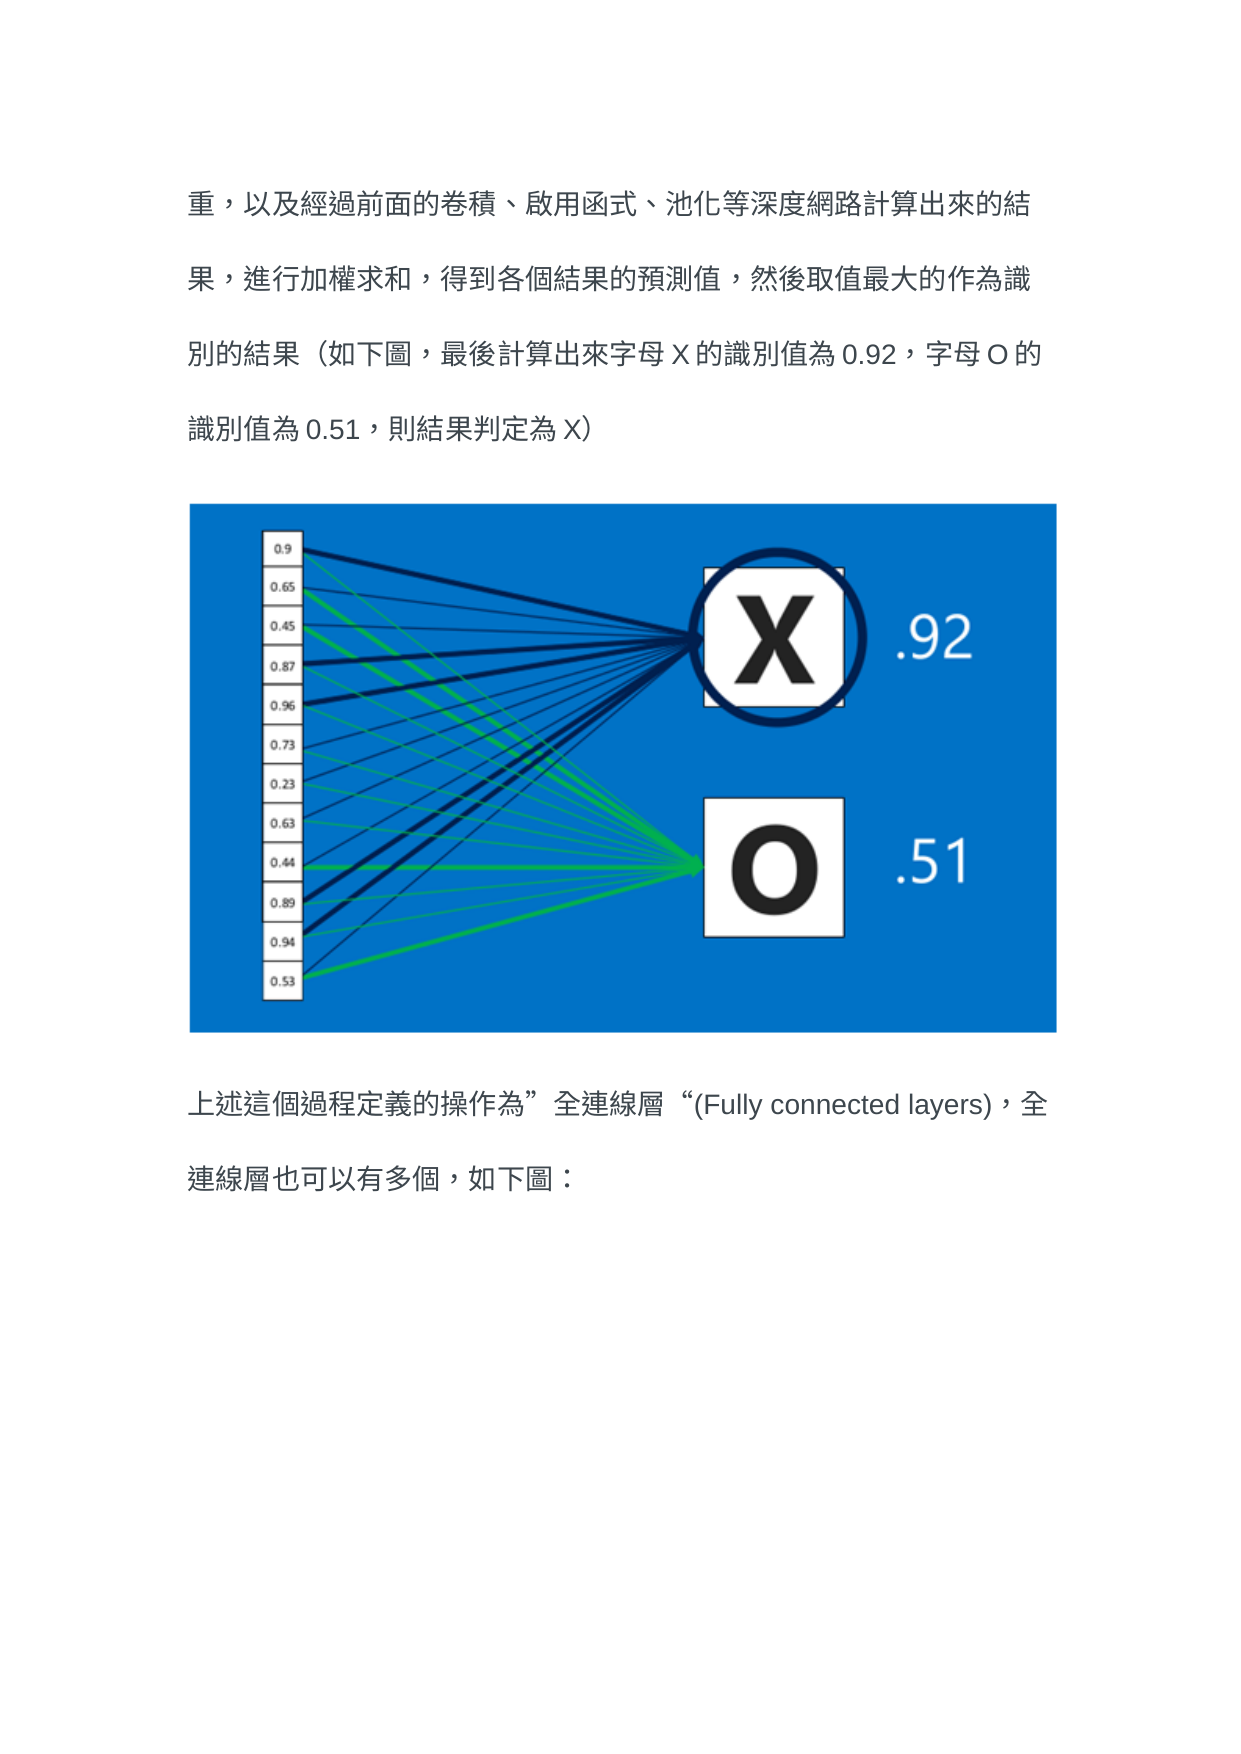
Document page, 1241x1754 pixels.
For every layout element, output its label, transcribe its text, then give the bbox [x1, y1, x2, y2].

picture [187, 502, 1060, 1036]
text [187, 164, 1053, 502]
